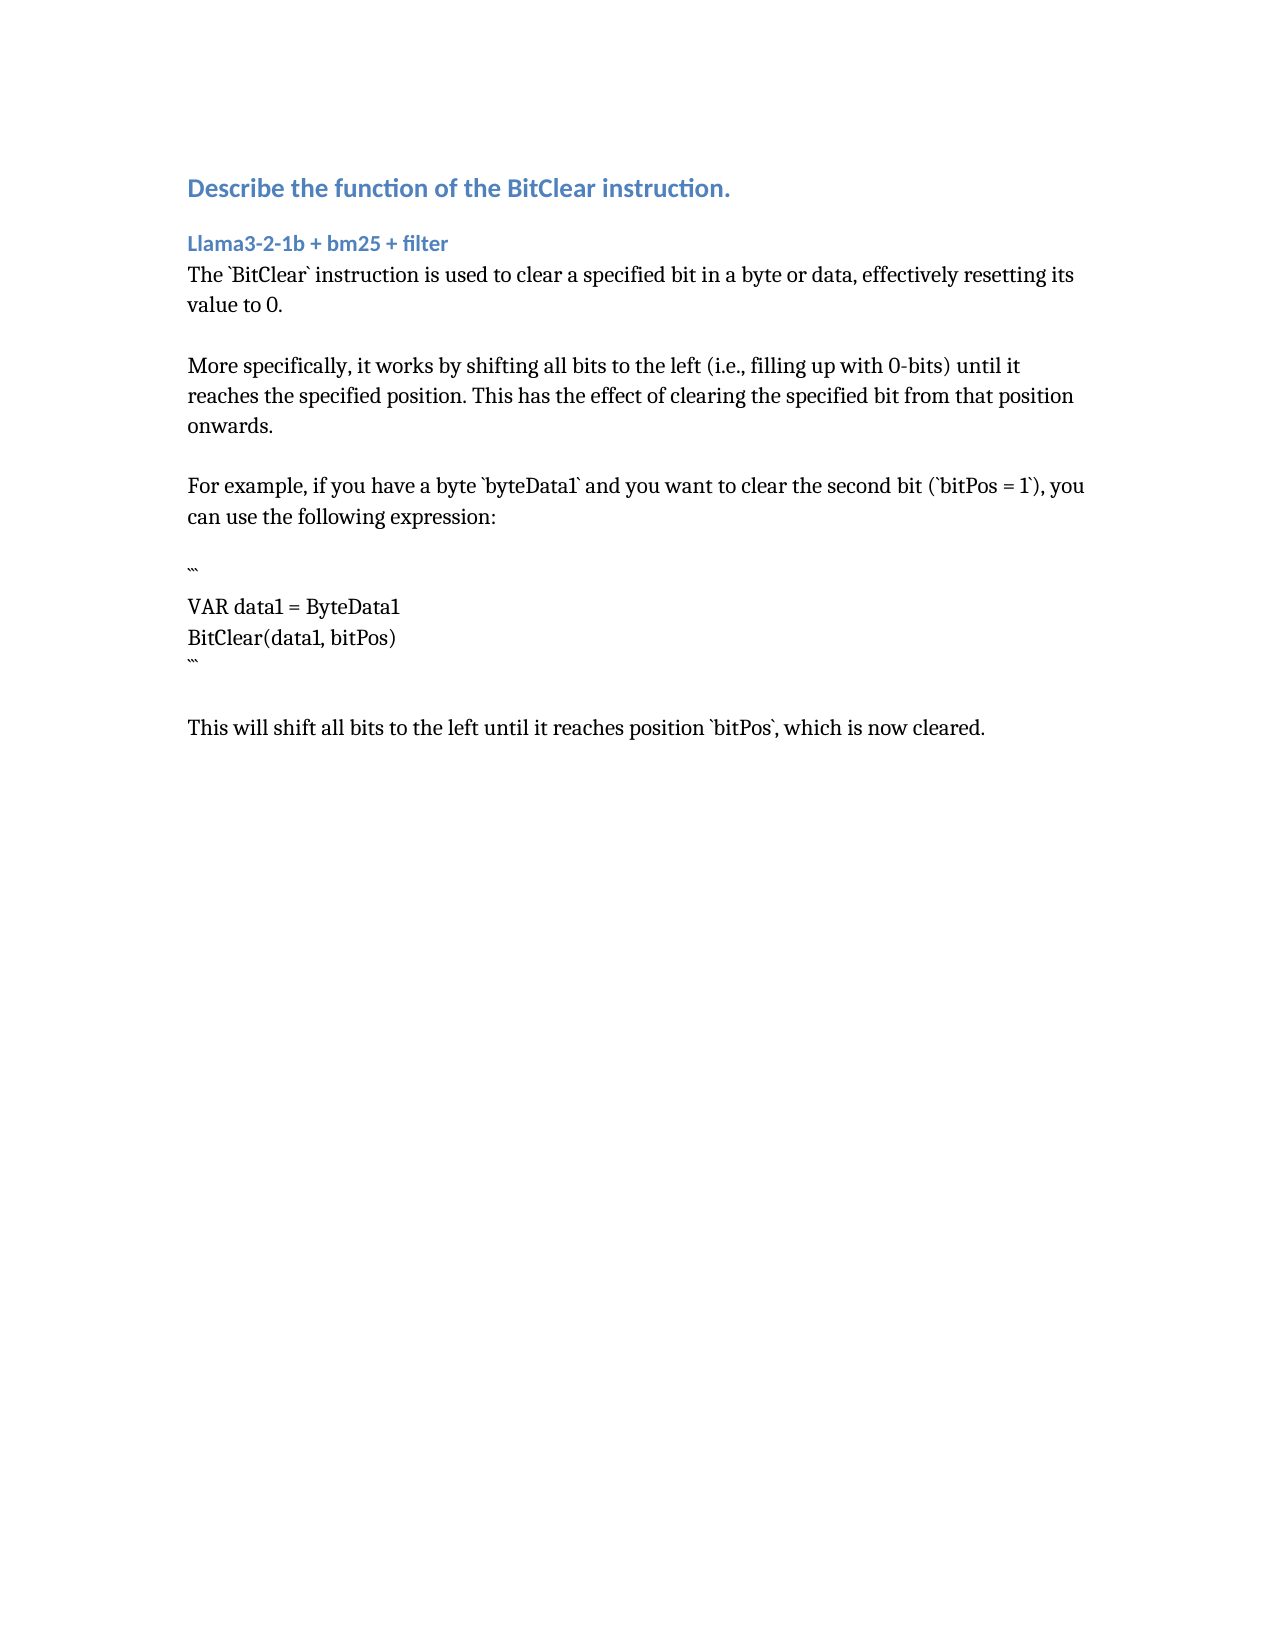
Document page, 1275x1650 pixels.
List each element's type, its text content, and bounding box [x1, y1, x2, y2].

text The `BitClear` instruction is used to clear a specified bit in a byte or data, effectively resetting its value to 0. More specifically, it works by shifting all bits to the left (i.e., filling up with 0-bits) until it reaches the specified position. This has the effect of clearing the specified bit from that position onwards. For example, if you have a byte `byteData1` and you want to clear the second bit (`bitPos = 1`), you can use the following expression: ``` VAR data1 = ByteData1 BitClear(data1, bitPos) ``` This will shift all bits to the left until it reaches position `bitPos`, which is now cleared. [187, 262, 1087, 741]
subtitle Llama3-2-1b + bm25 + filter [187, 229, 1087, 258]
subtitle Describe the function of the BitClear instruction. [187, 171, 1087, 204]
